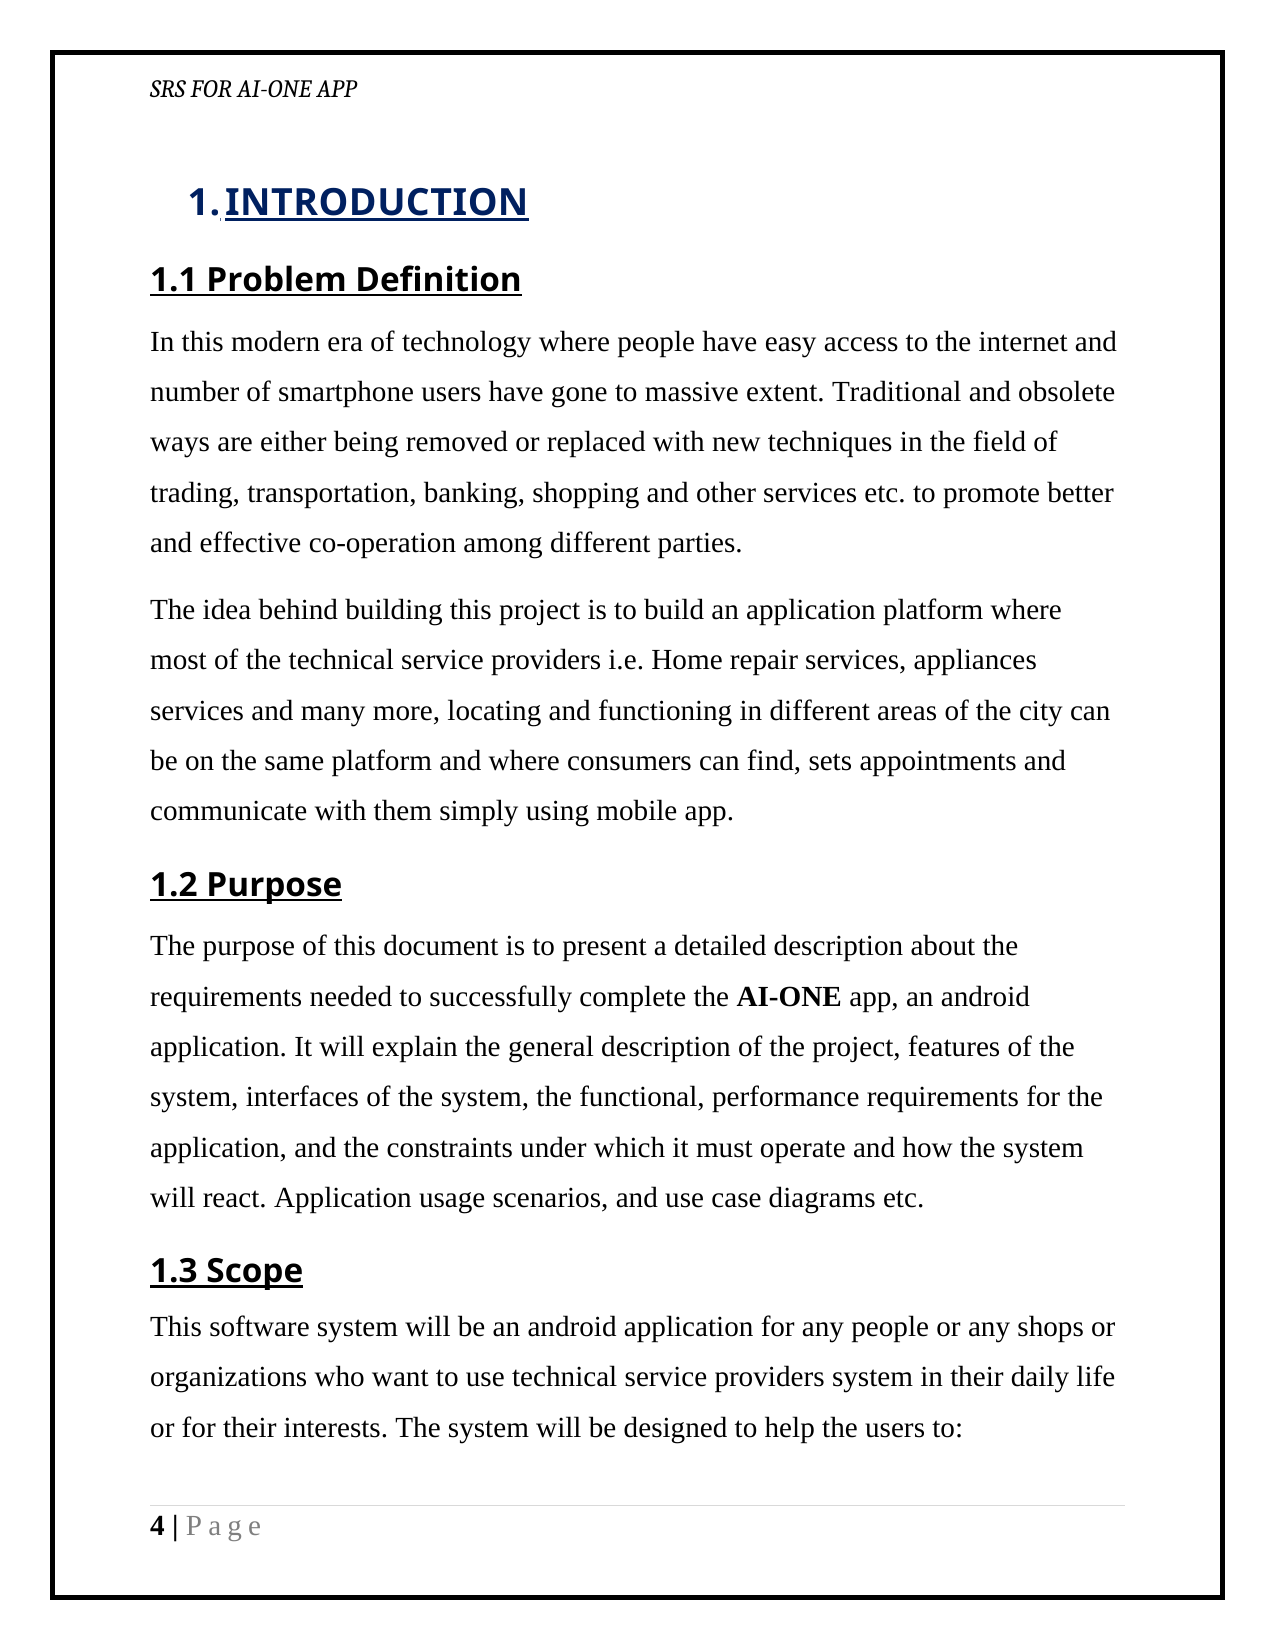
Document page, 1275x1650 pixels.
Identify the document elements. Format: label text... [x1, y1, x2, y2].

subtitle 1.2 Purpose [150, 860, 1125, 906]
text 1.3 Scope This software system will be an android application for any people or any shops or organizations who want to use technical service providers system in their daily life or for their interests. The system will be designed to help the users to: [150, 1247, 1125, 1443]
text In this modern era of technology where people have easy access to the internet and number of smartphone users have gone to massive extent. Traditional and obsolete ways are either being removed or replaced with new techniques in the field of trading, transportation, banking, shopping and other services etc. to promote better and effective co-operation among different parties. [150, 324, 1125, 559]
text The purpose of this document is to present a detailed description about the requirements needed to successfully complete the AI-ONE app, an android application. It will explain the general description of the project, features of the system, interfaces of the system, the functional, performance requirements for the application, and the constraints under which it must operate and how the system will react. Application usage scenarios, and use case diagrams etc. [150, 928, 1125, 1213]
subtitle 1.1 Problem Definition [150, 256, 1125, 301]
subtitle INTRODUCTION [187, 175, 1125, 226]
text The idea behind building this project is to build an application platform where most of the technical service providers i.e. Home repair services, appliances services and many more, locating and functioning in different areas of the city can be on the same platform and where consumers can find, sets appointments and communicate with them simply using mobile app. [150, 592, 1125, 827]
